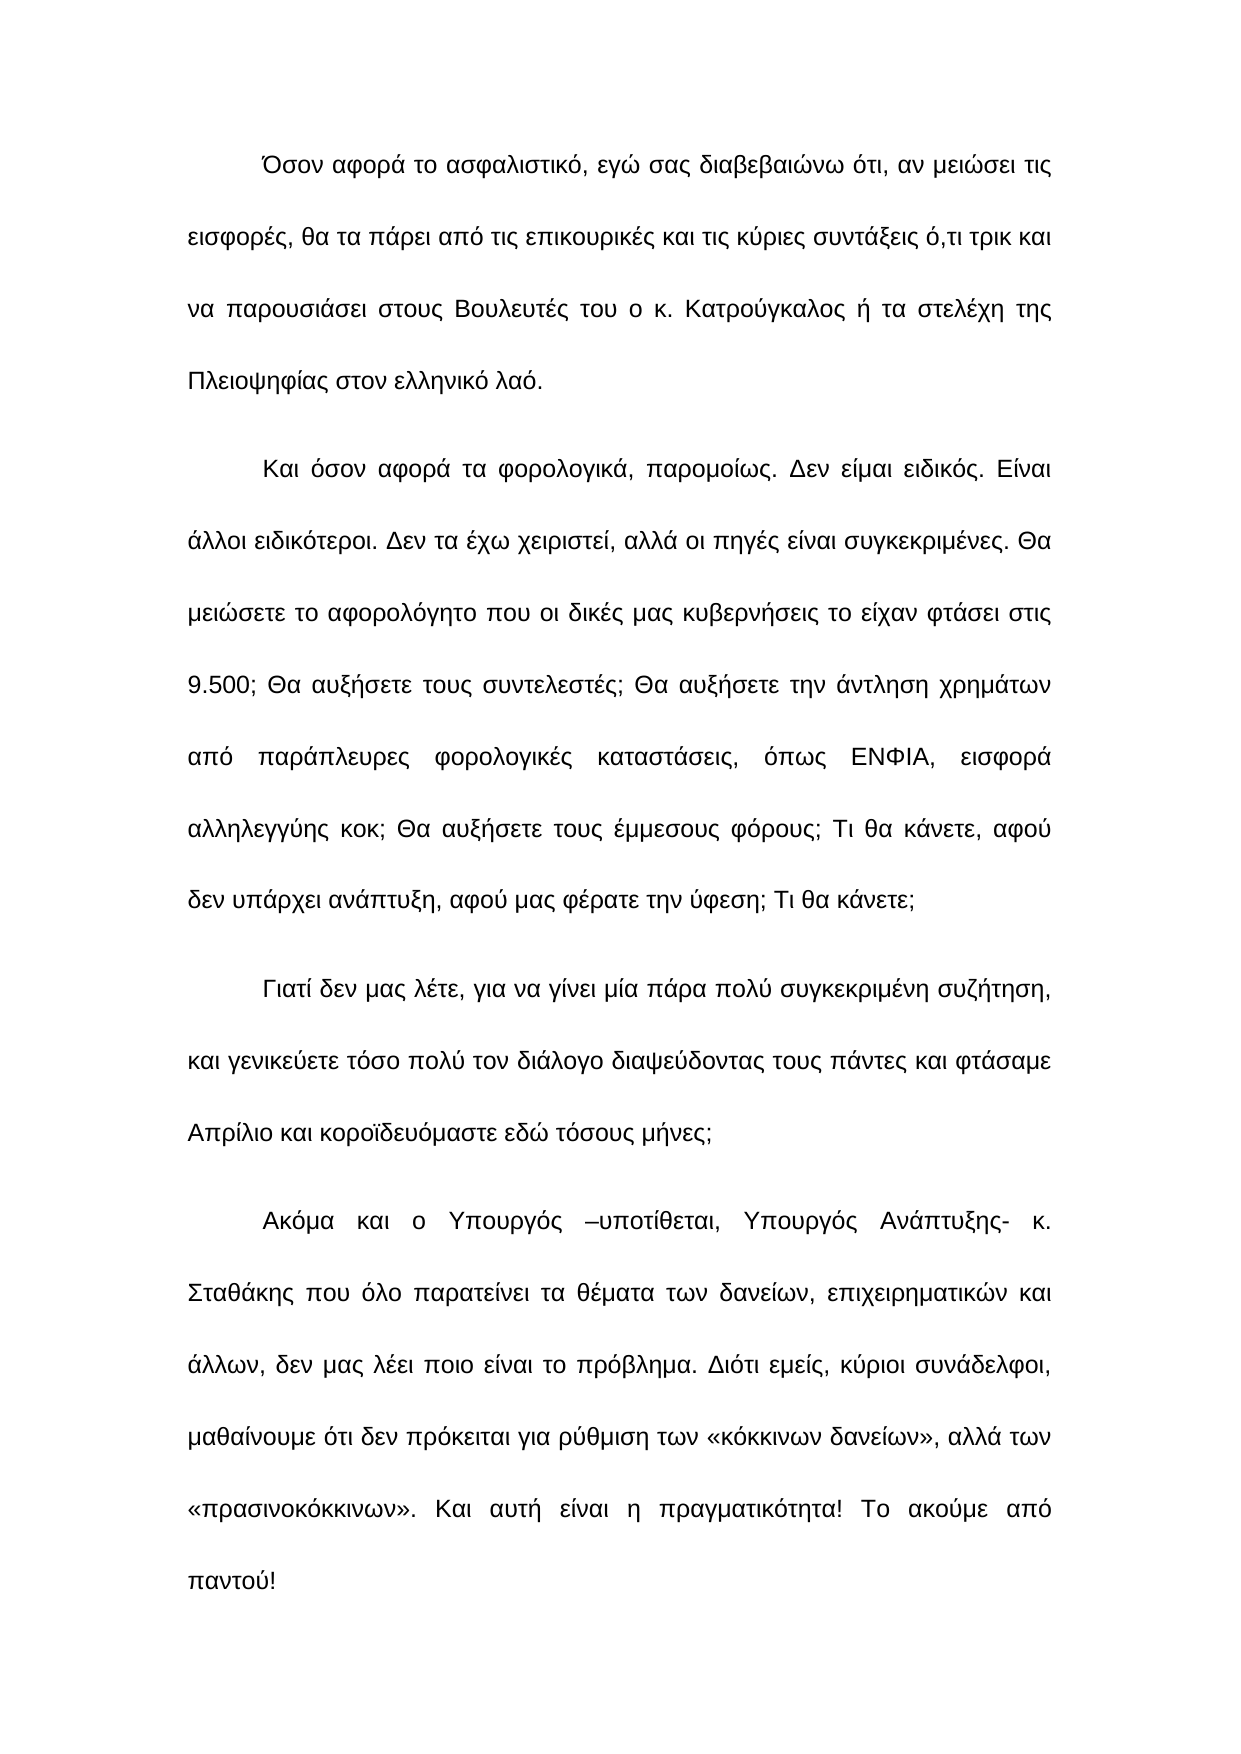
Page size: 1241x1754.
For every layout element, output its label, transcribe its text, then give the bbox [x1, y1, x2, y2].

text Όσον αφορά το ασφαλιστικό, εγώ σας διαβεβαιώνω ότι, αν μειώσει τις εισφορές, θα τα πάρει από τις επικουρικές και τις κύριες συντάξεις ό,τι τρικ και να παρουσιάσει στους Βουλευτές του ο κ. Κατρούγκαλος ή τα στελέχη της Πλειοψηφίας στον ελληνικό λαό. [187, 150, 1053, 394]
text Γιατί δεν μας λέτε, για να γίνει μία πάρα πολύ συγκεκριμένη συζήτηση, και γενικεύετε τόσο πολύ τον διάλογο διαψεύδοντας τους πάντες και φτάσαμε Απρίλιο και κοροϊδευόμαστε εδώ τόσους μήνες; [187, 974, 1053, 1146]
text Και όσον αφορά τα φορολογικά, παρομοίως. Δεν είμαι ειδικός. Είναι άλλοι ειδικότεροι. Δεν τα έχω χειριστεί, αλλά οι πηγές είναι συγκεκριμένες. Θα μειώσετε το αφορολόγητο που οι δικές μας κυβερνήσεις το είχαν φτάσει στις 9.500; Θα αυξήσετε τους συντελεστές; Θα αυξήσετε την άντληση χρημάτων από παράπλευρες φορολογικές καταστάσεις, όπως ΕΝΦΙΑ, εισφορά αλληλεγγύης κοκ; Θα αυξήσετε τους έμμεσους φόρους; Τι θα κάνετε, αφού δεν υπάρχει ανάπτυξη, αφού μας φέρατε την ύφεση; Τι θα κάνετε; [187, 454, 1053, 914]
text Ακόμα και ο Υπουργός –υποτίθεται, Υπουργός Ανάπτυξης- κ. Σταθάκης που όλο παρατείνει τα θέματα των δανείων, επιχειρηματικών και άλλων, δεν μας λέει ποιο είναι το πρόβλημα. Διότι εμείς, κύριοι συνάδελφοι, μαθαίνουμε ότι δεν πρόκειται για ρύθμιση των «κόκκινων δανείων», αλλά των «πρασινοκόκκινων». Και αυτή είναι η πραγματικότητα! Το ακούμε από παντού! [187, 1206, 1053, 1594]
